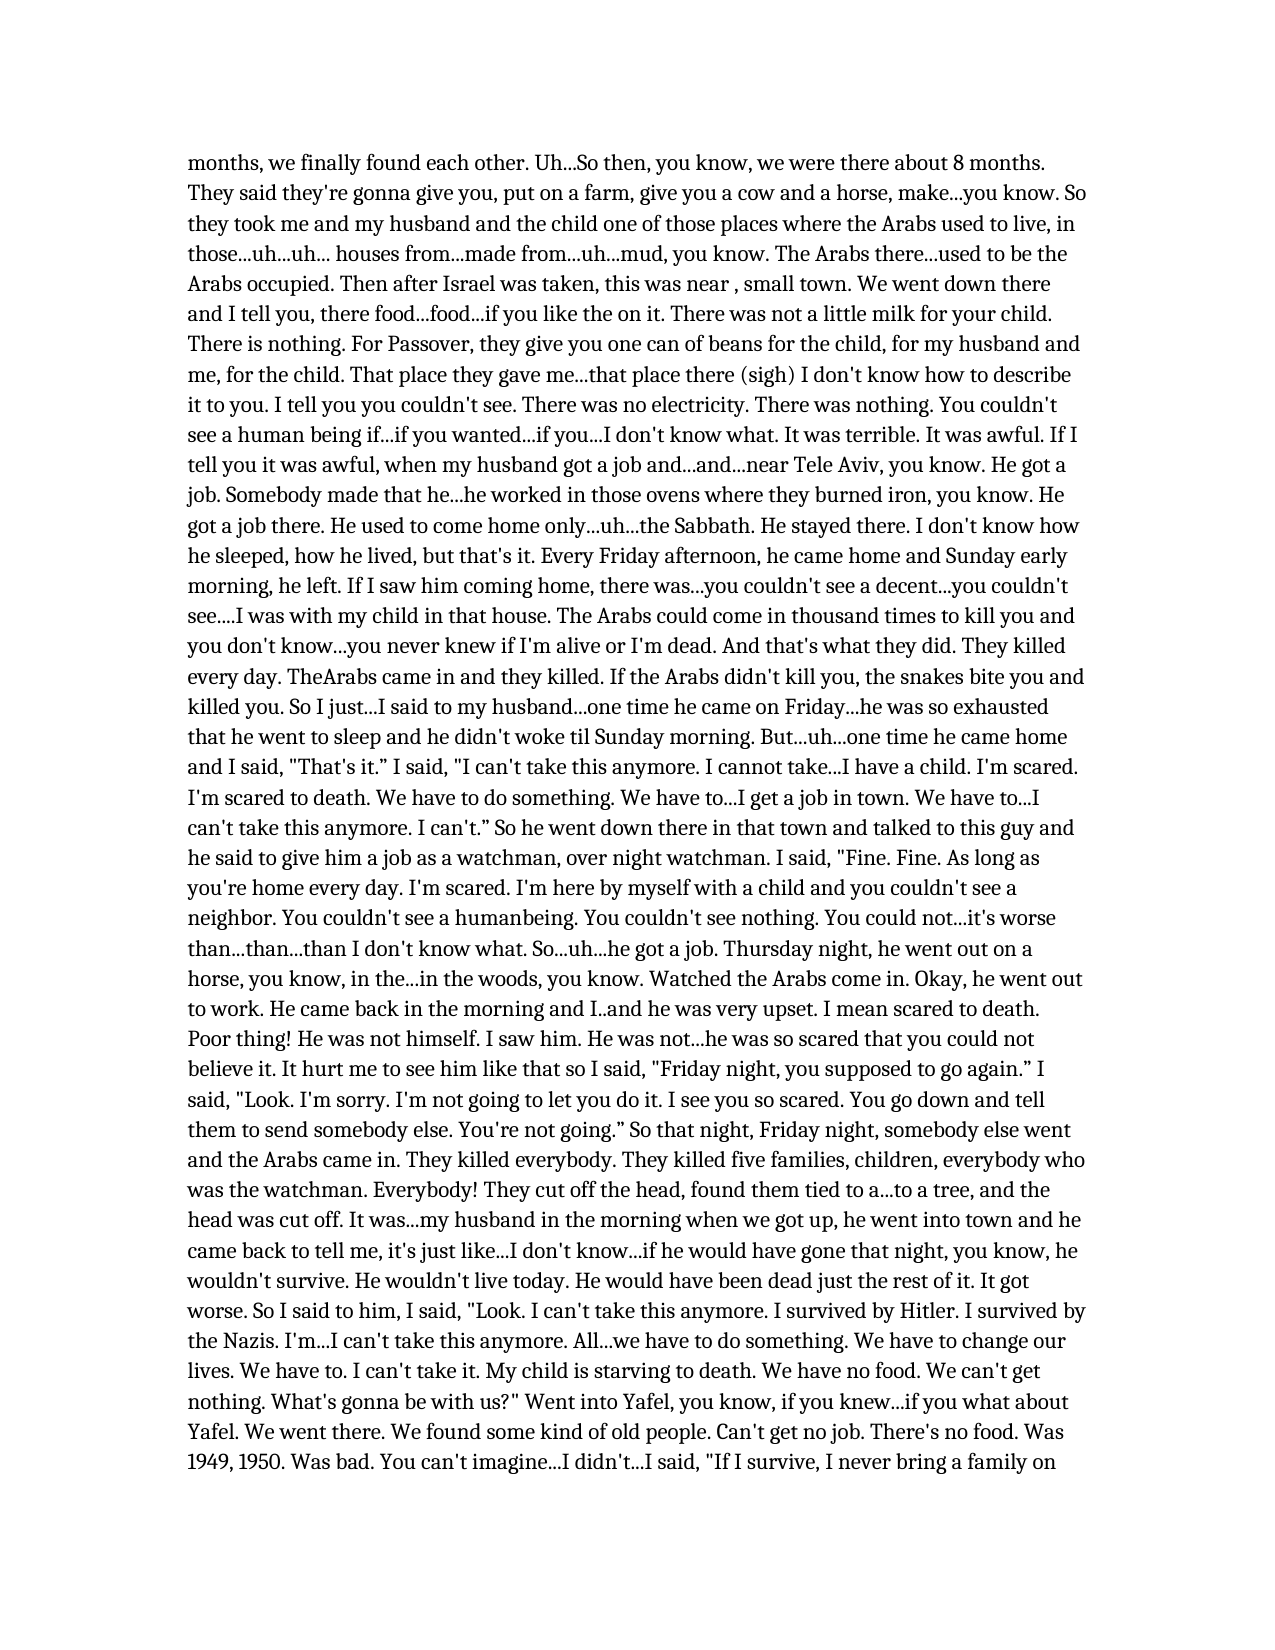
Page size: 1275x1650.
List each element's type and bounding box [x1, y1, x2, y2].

text [187, 150, 1087, 1475]
